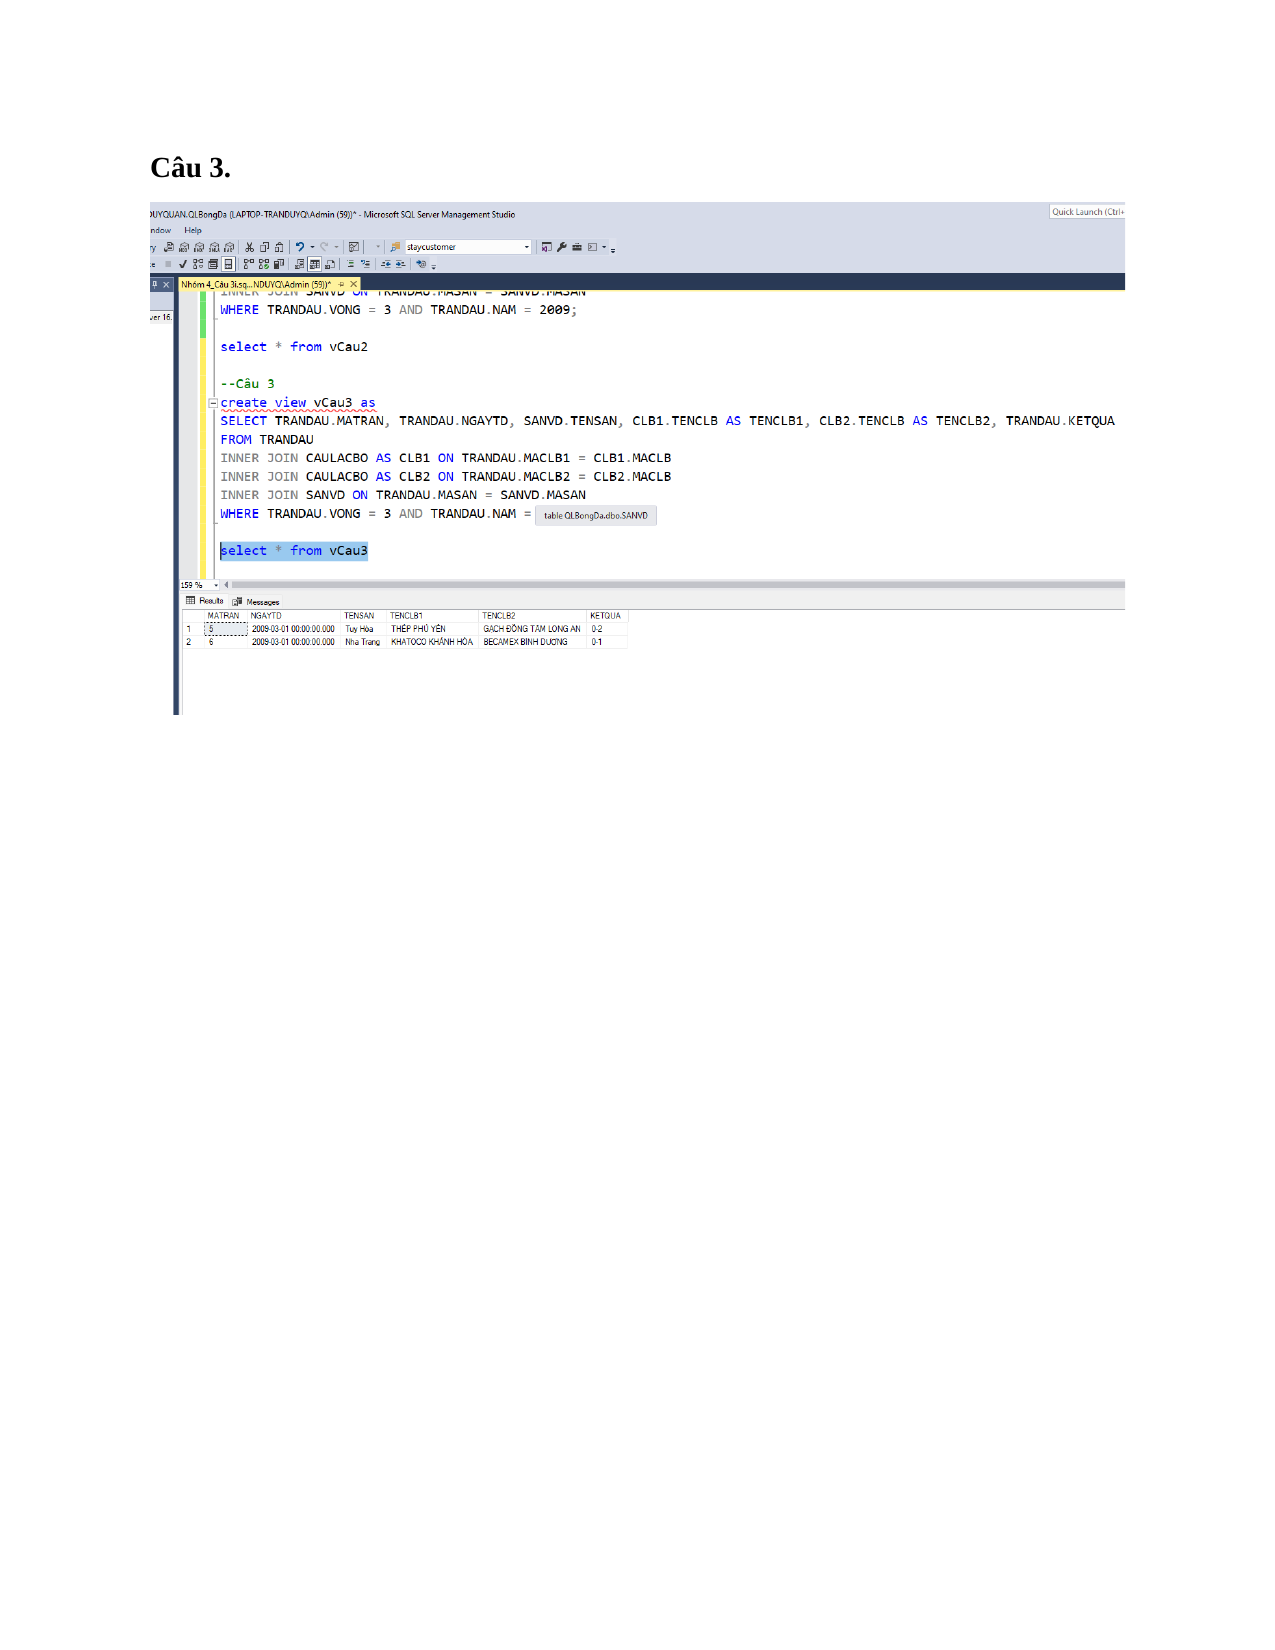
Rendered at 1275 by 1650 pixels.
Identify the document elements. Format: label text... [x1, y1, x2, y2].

picture [150, 202, 1125, 715]
text Câu 3. [150, 150, 1125, 183]
